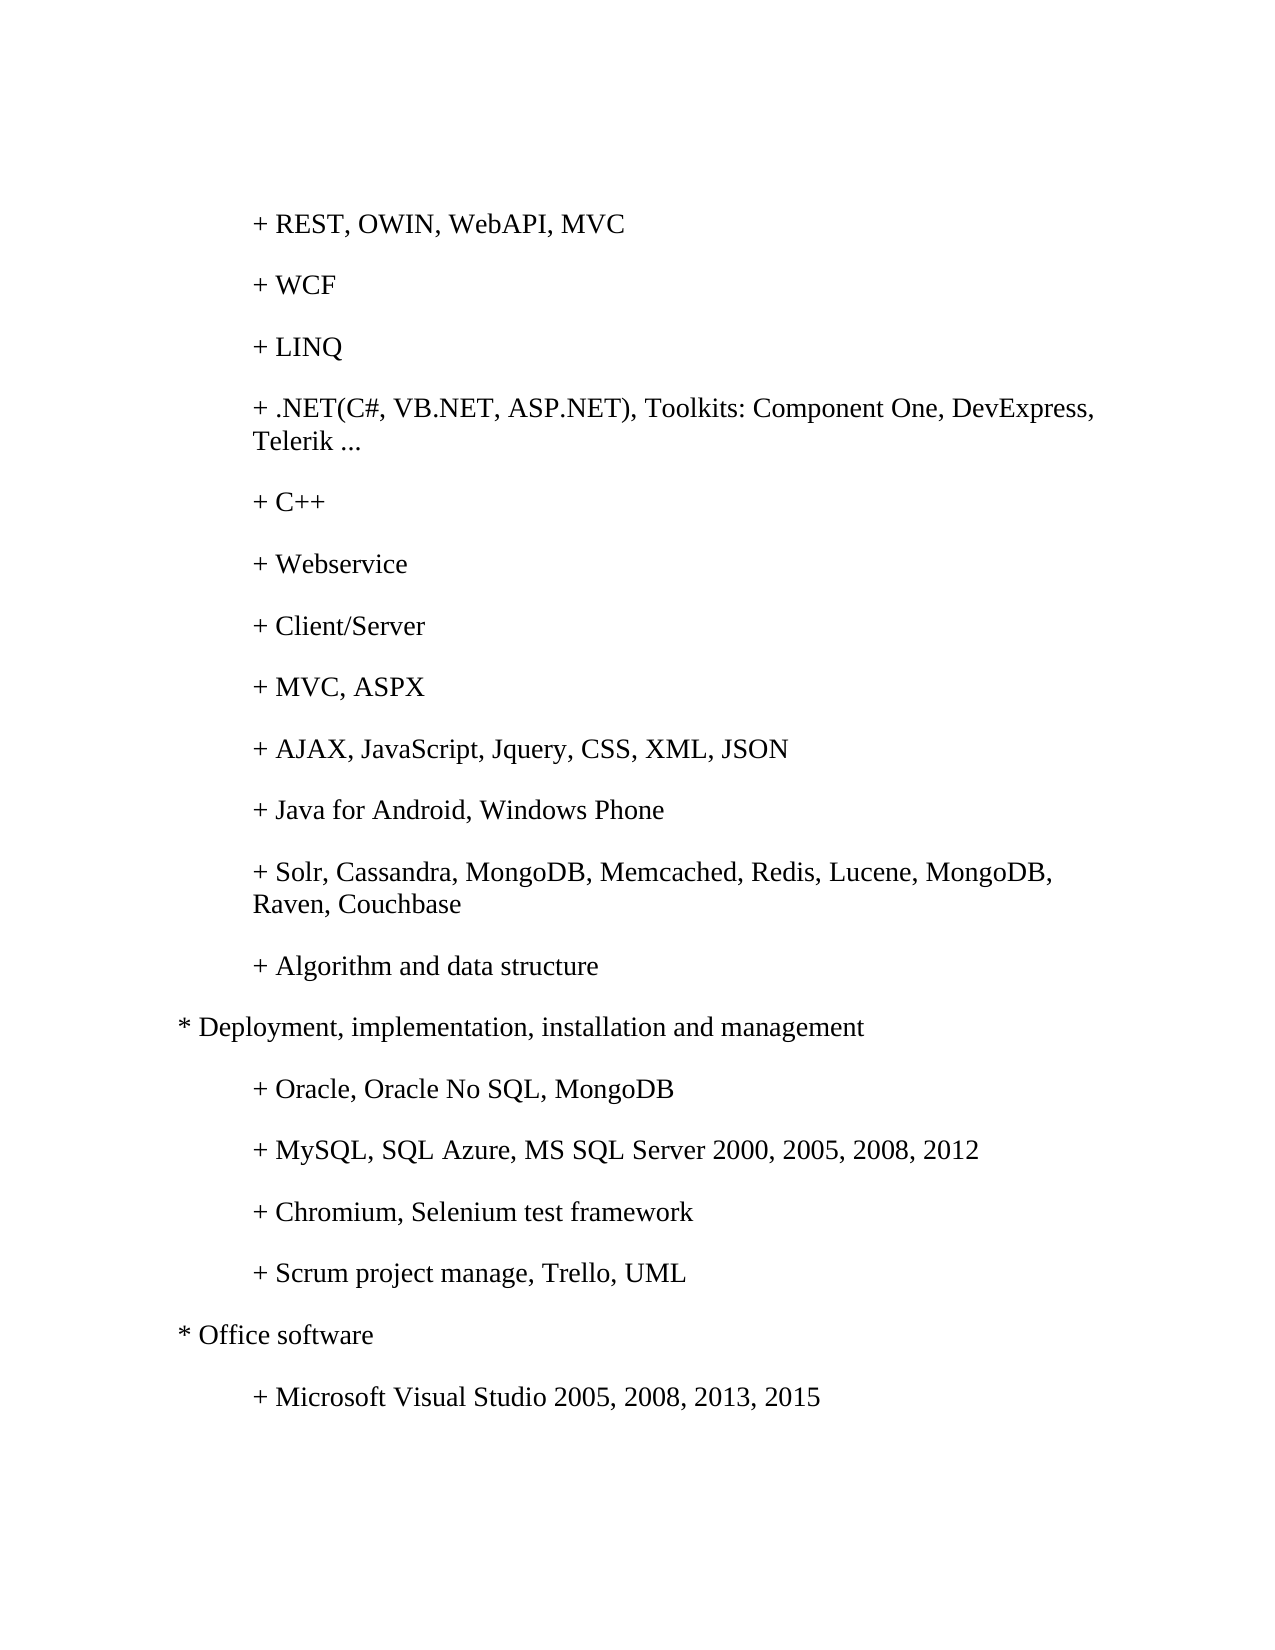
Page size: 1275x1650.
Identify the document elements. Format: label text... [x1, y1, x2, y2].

text + Chromium, Selenium test framework [252, 1195, 1098, 1227]
text * Office software [177, 1318, 1098, 1351]
text + LINQ [252, 330, 1098, 362]
text + Algorithm and data structure [252, 949, 1098, 981]
text + Webservice [252, 547, 1098, 579]
text + MySQL, SQL Azure, MS SQL Server 2000, 2005, 2008, 2012 [252, 1133, 1098, 1166]
text + Java for Android, Windows Phone [252, 793, 1098, 826]
text + Solr, Cassandra, MongoDB, Memcached, Redis, Lucene, MongoDB, Raven, Couchbase [252, 855, 1098, 919]
text + Client/Server [252, 608, 1098, 641]
text + Microsoft Visual Studio 2005, 2008, 2013, 2015 [252, 1380, 1098, 1412]
text + WCF [252, 268, 1098, 301]
text + Scrum project manage, Trello, UML [252, 1257, 1098, 1289]
text + AJAX, JavaScript, Jquery, CSS, XML, JSON [252, 732, 1098, 764]
text + REST, OWIN, WebAPI, MVC [252, 207, 1098, 239]
text + Oracle, Oracle No SQL, MongoDB [252, 1072, 1098, 1104]
text + MVC, ASPX [252, 670, 1098, 702]
text + .NET(C#, VB.NET, ASP.NET), Toolkits: Component One, DevExpress, Telerik ... [252, 391, 1098, 456]
text * Deployment, implementation, installation and management [177, 1010, 1098, 1043]
text + C++ [252, 485, 1098, 518]
